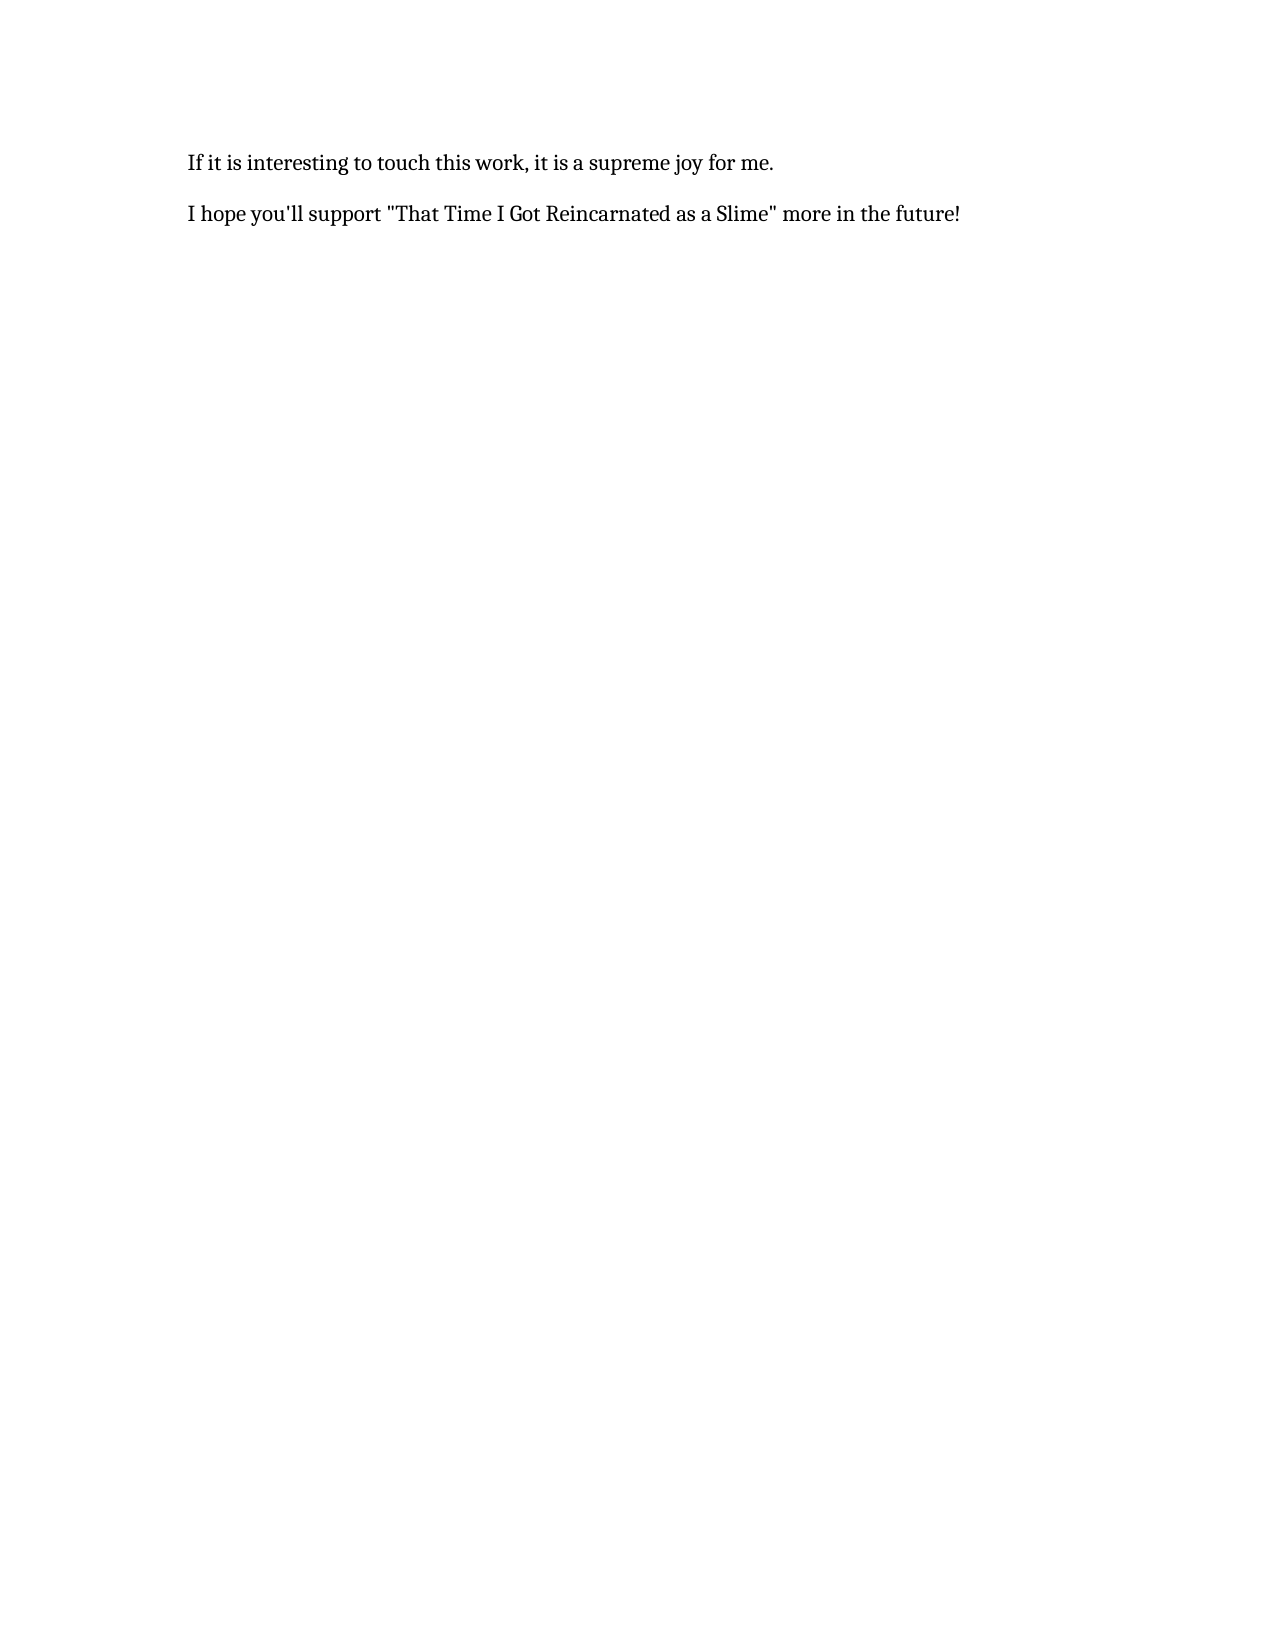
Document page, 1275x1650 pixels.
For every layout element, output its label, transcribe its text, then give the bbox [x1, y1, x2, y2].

text If it is interesting to touch this work, it is a supreme joy for me. [187, 150, 1087, 176]
text I hope you'll support "That Time I Got Reincarnated as a Slime" more in the future! [187, 201, 1087, 227]
